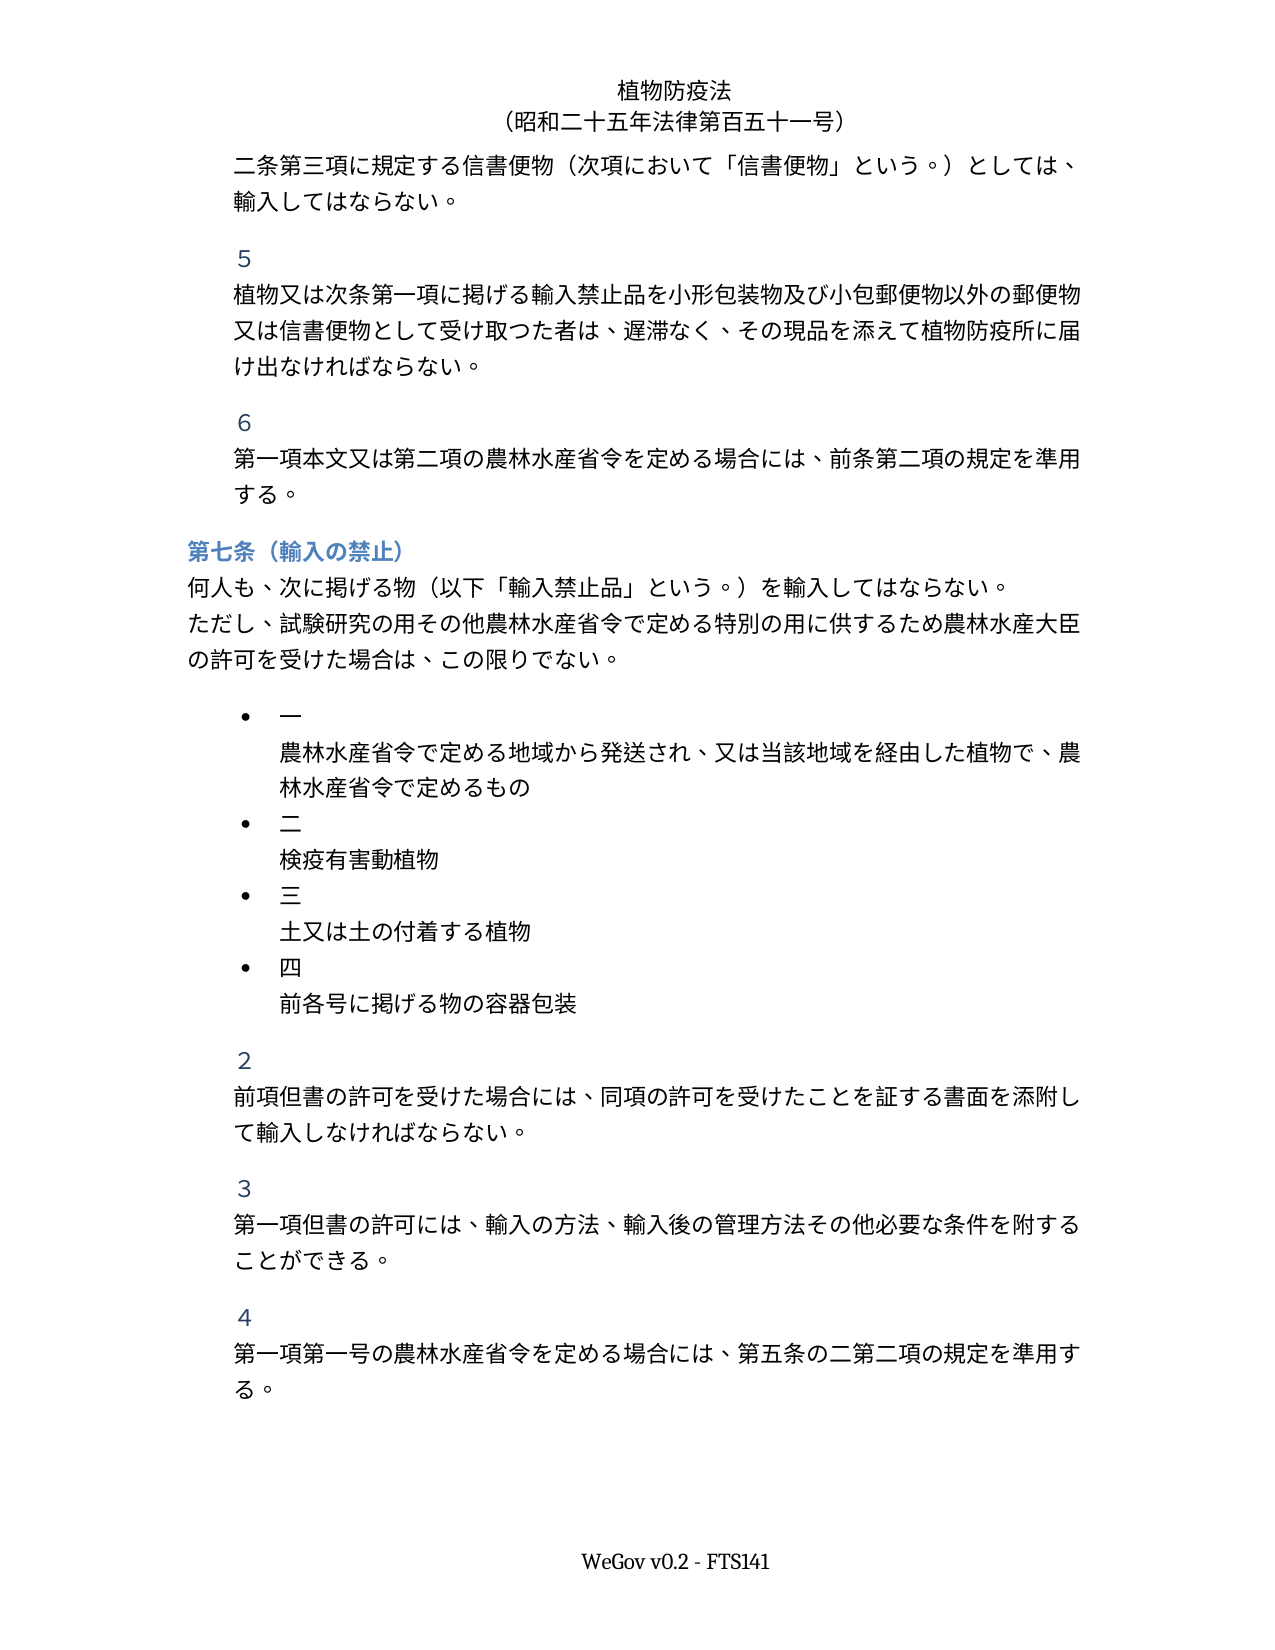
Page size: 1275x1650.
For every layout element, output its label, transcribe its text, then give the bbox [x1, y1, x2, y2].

subtitle ４ [233, 1302, 1087, 1333]
text 何人も、次に掲げる物（以下「輸入禁止品」という。）を輸入してはならない。 ただし、試験研究の用その他農林水産省令で定める特別の用に供するため農林水産大臣の許可を受けた場合は、この限りでない。 [187, 572, 1087, 675]
subtitle ３ [233, 1173, 1087, 1205]
list 二 検疫有害動植物 [242, 808, 1087, 876]
text 第一項第一号の農林水産省令を定める場合には、第五条の二第二項の規定を準用する。 [233, 1338, 1087, 1405]
text 第一項本文又は第二項の農林水産省令を定める場合には、前条第二項の規定を準用する。 [233, 443, 1087, 510]
text 第一項但書の許可には、輸入の方法、輸入後の管理方法その他必要な条件を附することができる。 [233, 1209, 1087, 1277]
text 植物及び次条第一項に掲げる輸入禁止品は、小形包装物及び小包郵便物以外の郵便物又は民間事業者による信書の送達に関する法律（平成十四年法律第九十九号）第二条第三項に規定する信書便物（次項において「信書便物」という。）としては、輸入してはならない。 [233, 150, 1087, 217]
text 植物又は次条第一項に掲げる輸入禁止品を小形包装物及び小包郵便物以外の郵便物又は信書便物として受け取つた者は、遅滞なく、その現品を添えて植物防疫所に届け出なければならない。 [233, 279, 1087, 382]
subtitle ６ [233, 407, 1087, 438]
list 一 農林水産省令で定める地域から発送され、又は当該地域を経由した植物で、農林水産省令で定めるもの [242, 701, 1087, 804]
subtitle ２ [233, 1045, 1087, 1076]
subtitle ５ [233, 243, 1087, 274]
subtitle 第七条（輸入の禁止） [187, 536, 1087, 567]
list 三 土又は土の付着する植物 [242, 880, 1087, 947]
list 四 前各号に掲げる物の容器包装 [242, 952, 1087, 1019]
text 前項但書の許可を受けた場合には、同項の許可を受けたことを証する書面を添附して輸入しなければならない。 [233, 1081, 1087, 1148]
